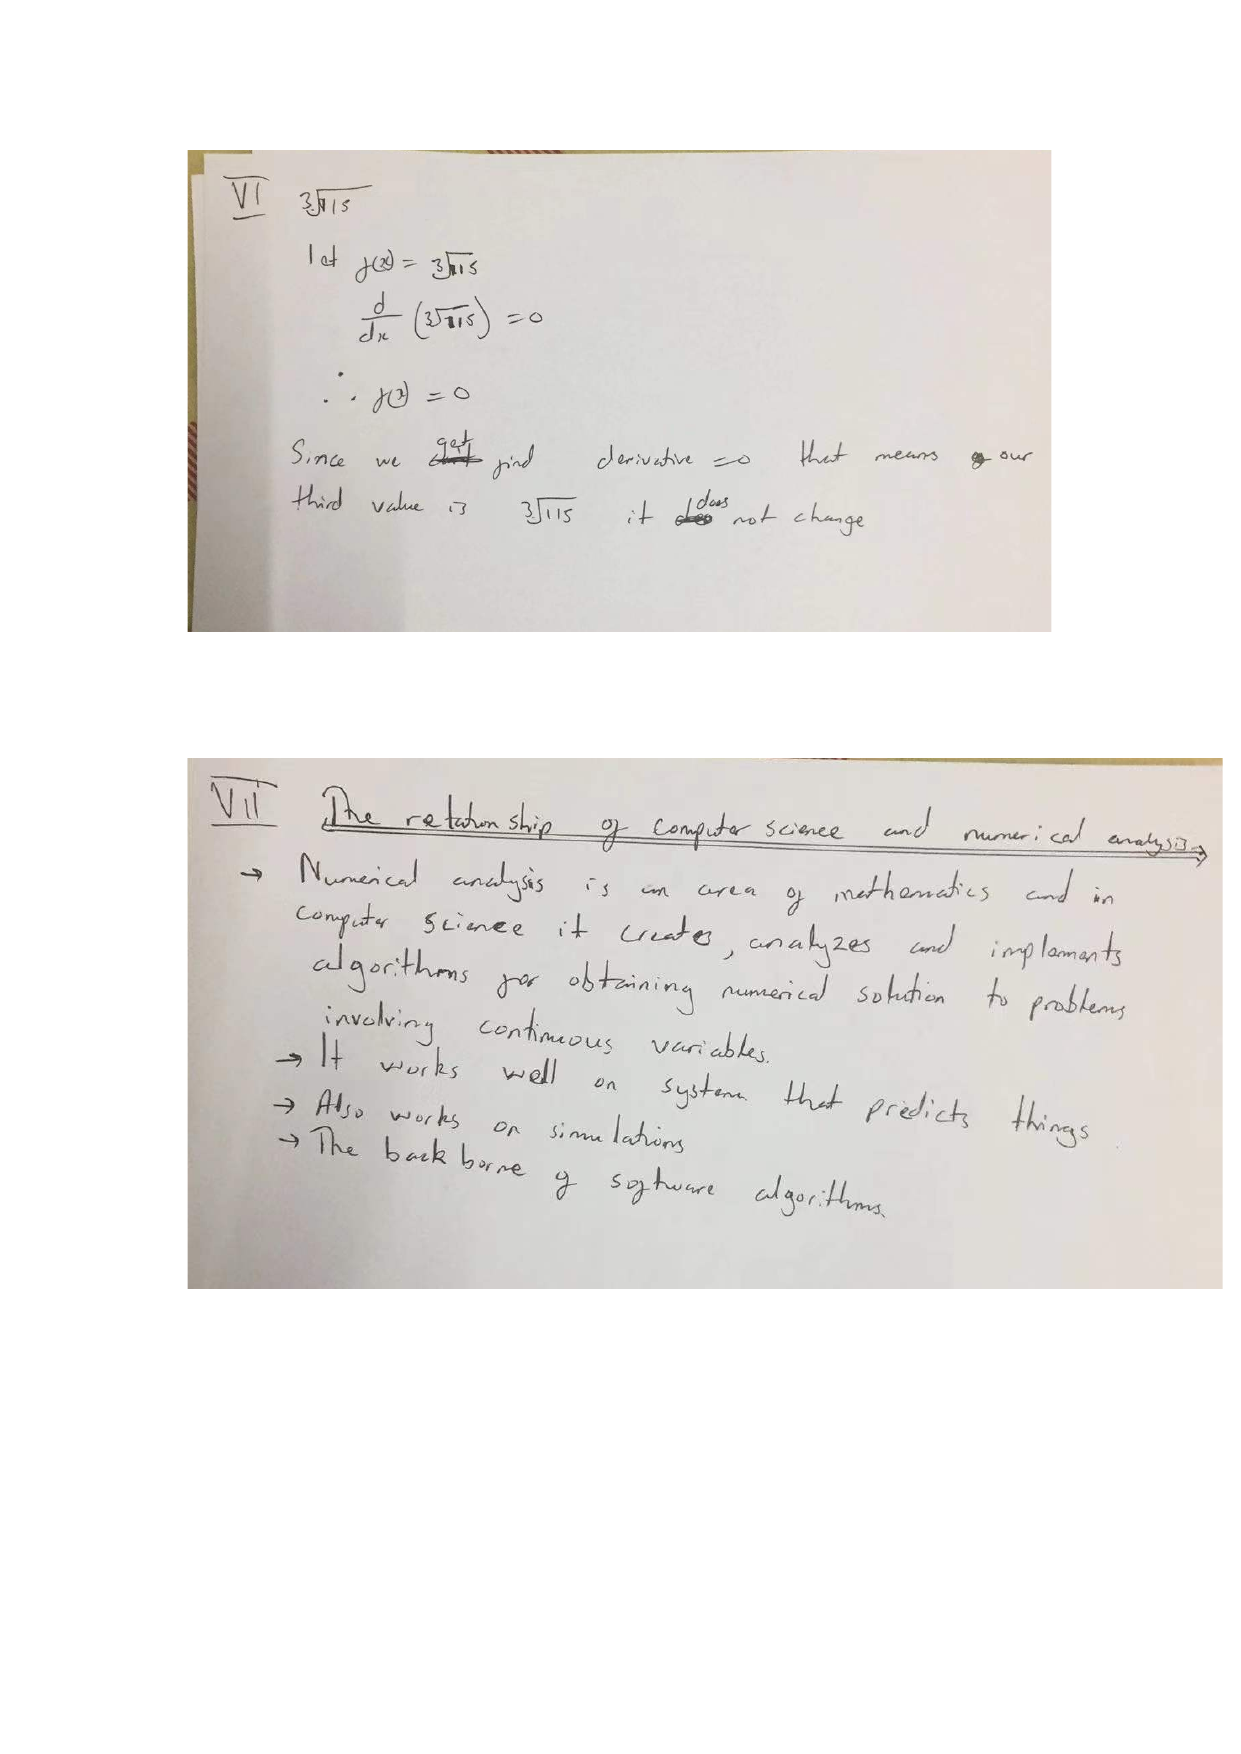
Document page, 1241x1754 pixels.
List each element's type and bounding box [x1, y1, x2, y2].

picture [187, 758, 1223, 1289]
picture [187, 150, 1052, 632]
